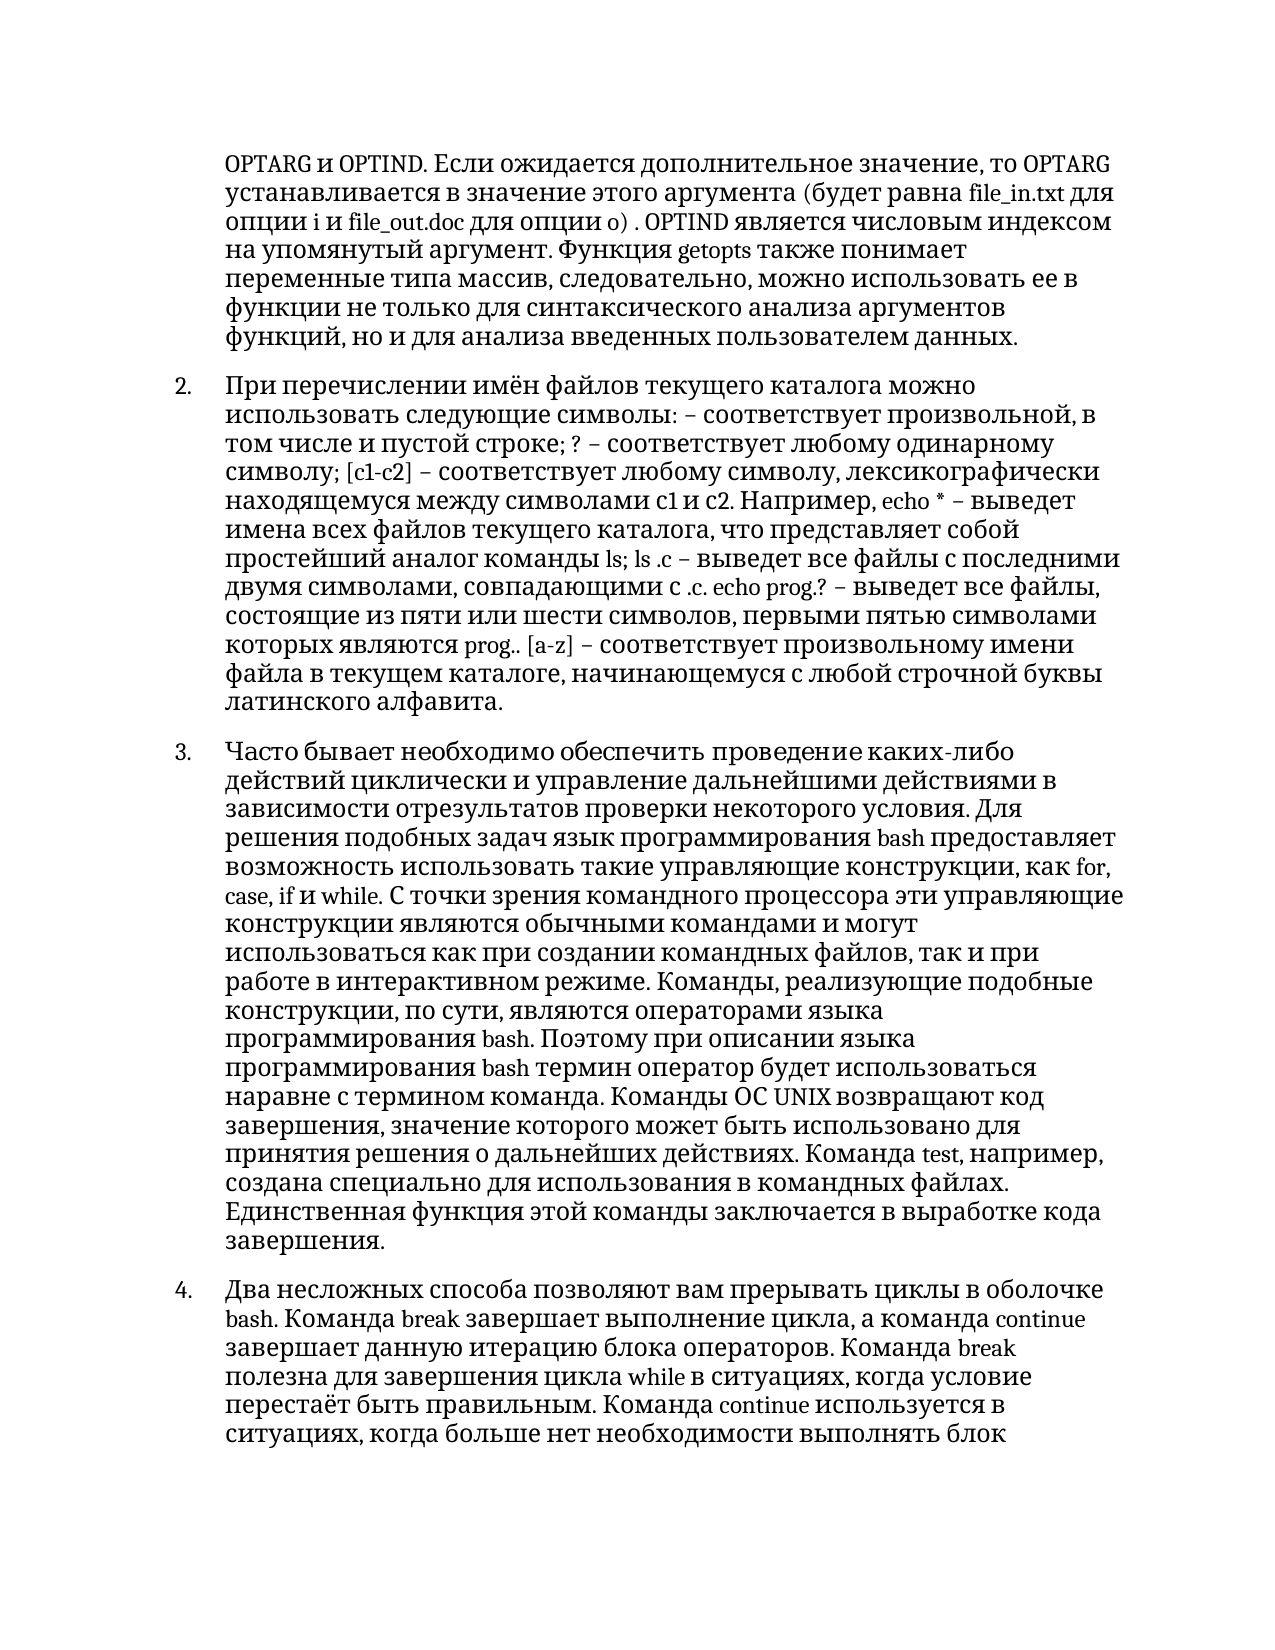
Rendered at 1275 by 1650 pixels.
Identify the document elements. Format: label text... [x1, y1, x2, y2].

list Часто бывает необходимо обеспечить проведение каких-либо действий циклически и управление дальнейшими действиями в зависимости отрезультатов проверки некоторого условия. Для решения подобных задач язык программирования bash предоставляет возможность использовать такие управляющие конструкции, как for, case, if и while. С точки зрения командного процессора эти управляющие конструкции являются обычными командами и могут использоваться как при создании командных файлов, так и при работе в интерактивном режиме. Команды, реализующие подобные конструкции, по сути, являются операторами языка программирования bash. Поэтому при описании языка программирования bash термин оператор будет использоваться наравне с термином команда. Команды ОС UNIX возвращают код завершения, значение которого может быть использовано для принятия решения о дальнейших действиях. Команда test, например, создана специально для использования в командных файлах. Единственная функция этой команды заключается в выработке кода завершения. [175, 738, 1125, 1255]
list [175, 1276, 1125, 1449]
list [175, 150, 1125, 351]
list При перечислении имён файлов текущего каталога можно использовать следующие символы: − соответствует произвольной, в том числе и пустой строке; ? − соответствует любому одинарному символу; [c1-c2] − соответствует любому символу, лексикографически находящемуся между символами с1 и с2. Например, echo * − выведет имена всех файлов текущего каталога, что представляет собой простейший аналог команды ls; ls .c − выведет все файлы с последними двумя символами, совпадающими с .c. echo prog.? − выведет все файлы, состоящие из пяти или шести символов, первыми пятью символами которых являются prog.. [a-z] − соответствует произвольному имени файла в текущем каталоге, начинающемуся с любой строчной буквы латинского алфавита. [175, 372, 1125, 717]
